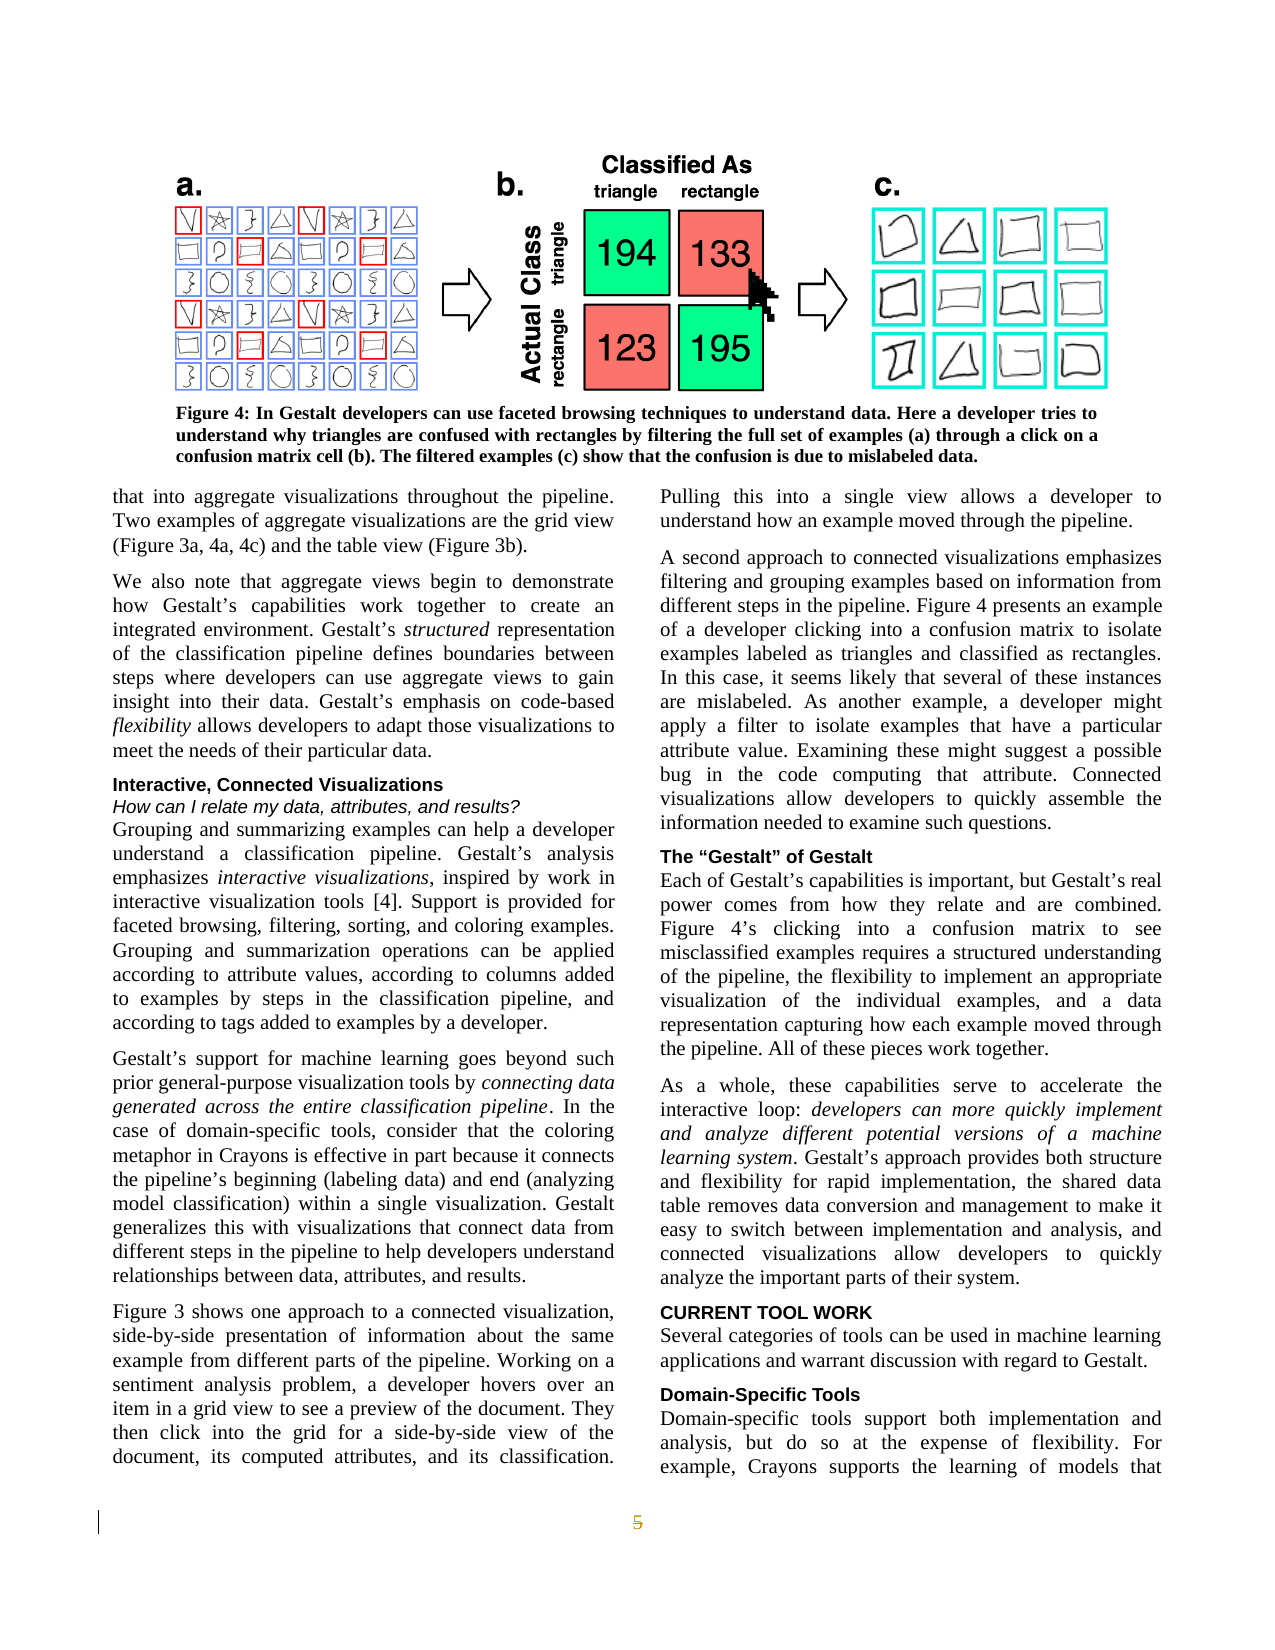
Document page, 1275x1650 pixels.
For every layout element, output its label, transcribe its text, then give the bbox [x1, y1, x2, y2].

text We also note that aggregate views begin to demonstrate how Gestalt’s capabilities work together to create an integrated environment. Gestalt’s structured representation of the classification pipeline defines boundaries between steps where developers can use aggregate views to gain insight into their data. Gestalt’s emphasis on code-based flexibility allows developers to adapt those visualizations to meet the needs of their particular data. [112, 569, 615, 762]
subtitle Domain-Specific Tools [660, 1384, 1162, 1406]
text Each of Gestalt’s capabilities is important, but Gestalt’s real power comes from how they relate and are combined. Figure 4’s clicking into a confusion matrix to see misclassified examples requires a structured understanding of the pipeline, the flexibility to implement an appropriate visualization of the individual examples, and a data representation capturing how each example moved through the pipeline. All of these pieces work together. [660, 868, 1162, 1060]
text Figure 3 shows one approach to a connected visualization, side-by-side presentation of information about the same example from different parts of the pipeline. Working on a sentiment analysis problem, a developer hovers over an item in a grid view to see a preview of the document. They then click into the grid for a side-by-side view of the document, its computed attributes, and its classification. Pulling this into a single view allows a developer to understand how an example moved through the pipeline. [112, 1299, 615, 1468]
subtitle CURRENT TOOL WORK [660, 1302, 1162, 1323]
subtitle Interactive, Connected Visualizations [112, 774, 615, 796]
subtitle How can I relate my data, attributes, and results? [112, 796, 615, 817]
text As a whole, these capabilities serve to accelerate the interactive loop: developers can more quickly implement and analyze different potential versions of a machine learning system. Gestalt’s approach provides both structure and flexibility for rapid implementation, the shared data table removes data conversion and management to make it easy to switch between implementation and analysis, and connected visualizations allow developers to quickly analyze the important parts of their system. [660, 1073, 1162, 1289]
text Gestalt’s support for machine learning goes beyond such prior general-purpose visualization tools by connecting data generated across the entire classification pipeline. In the case of domain-specific tools, consider that the coloring metaphor in Crayons is effective in part because it connects the pipeline’s beginning (labeling data) and end (analyzing model classification) within a single visualization. Gestalt generalizes this with visualizations that connect data from different steps in the pipeline to help developers understand relationships between data, attributes, and results. [112, 1046, 615, 1287]
text Several categories of tools can be used in machine learning applications and warrant discussion with regard to Gestalt. [660, 1323, 1162, 1372]
subtitle The “Gestalt” of Gestalt [660, 846, 1162, 868]
picture [162, 150, 1113, 398]
text A second approach to connected visualizations emphasizes filtering and grouping examples based on information from different steps in the pipeline. Figure 4 presents an example of a developer clicking into a confusion matrix to isolate examples labeled as triangles and classified as rectangles. In this case, it seems likely that several of these instances are mislabeled. As another example, a developer might apply a filter to isolate examples that have a particular attribute value. Examining these might suggest a possible bug in the code computing that attribute. Connected visualizations allow developers to quickly assemble the information needed to examine such questions. [660, 545, 1162, 834]
text Figure 3 shows one approach to a connected visualization, side-by-side presentation of information about the same example from different parts of the pipeline. Working on a sentiment analysis problem, a developer hovers over an item in a grid view to see a preview of the document. They then click into the grid for a side-by-side view of the document, its computed attributes, and its classification. Pulling this into a single view allows a developer to understand how an example moved through the pipeline. [660, 150, 1162, 532]
text Grouping and summarizing examples can help a developer understand a classification pipeline. Gestalt’s analysis emphasizes interactive visualizations, inspired by work in interactive visualization tools [4]. Support is provided for faceted browsing, filtering, sorting, and coloring examples. Grouping and summarization operations can be applied according to attribute values, according to columns added to examples by steps in the classification pipeline, and according to tags added to examples by a developer. [112, 817, 615, 1034]
